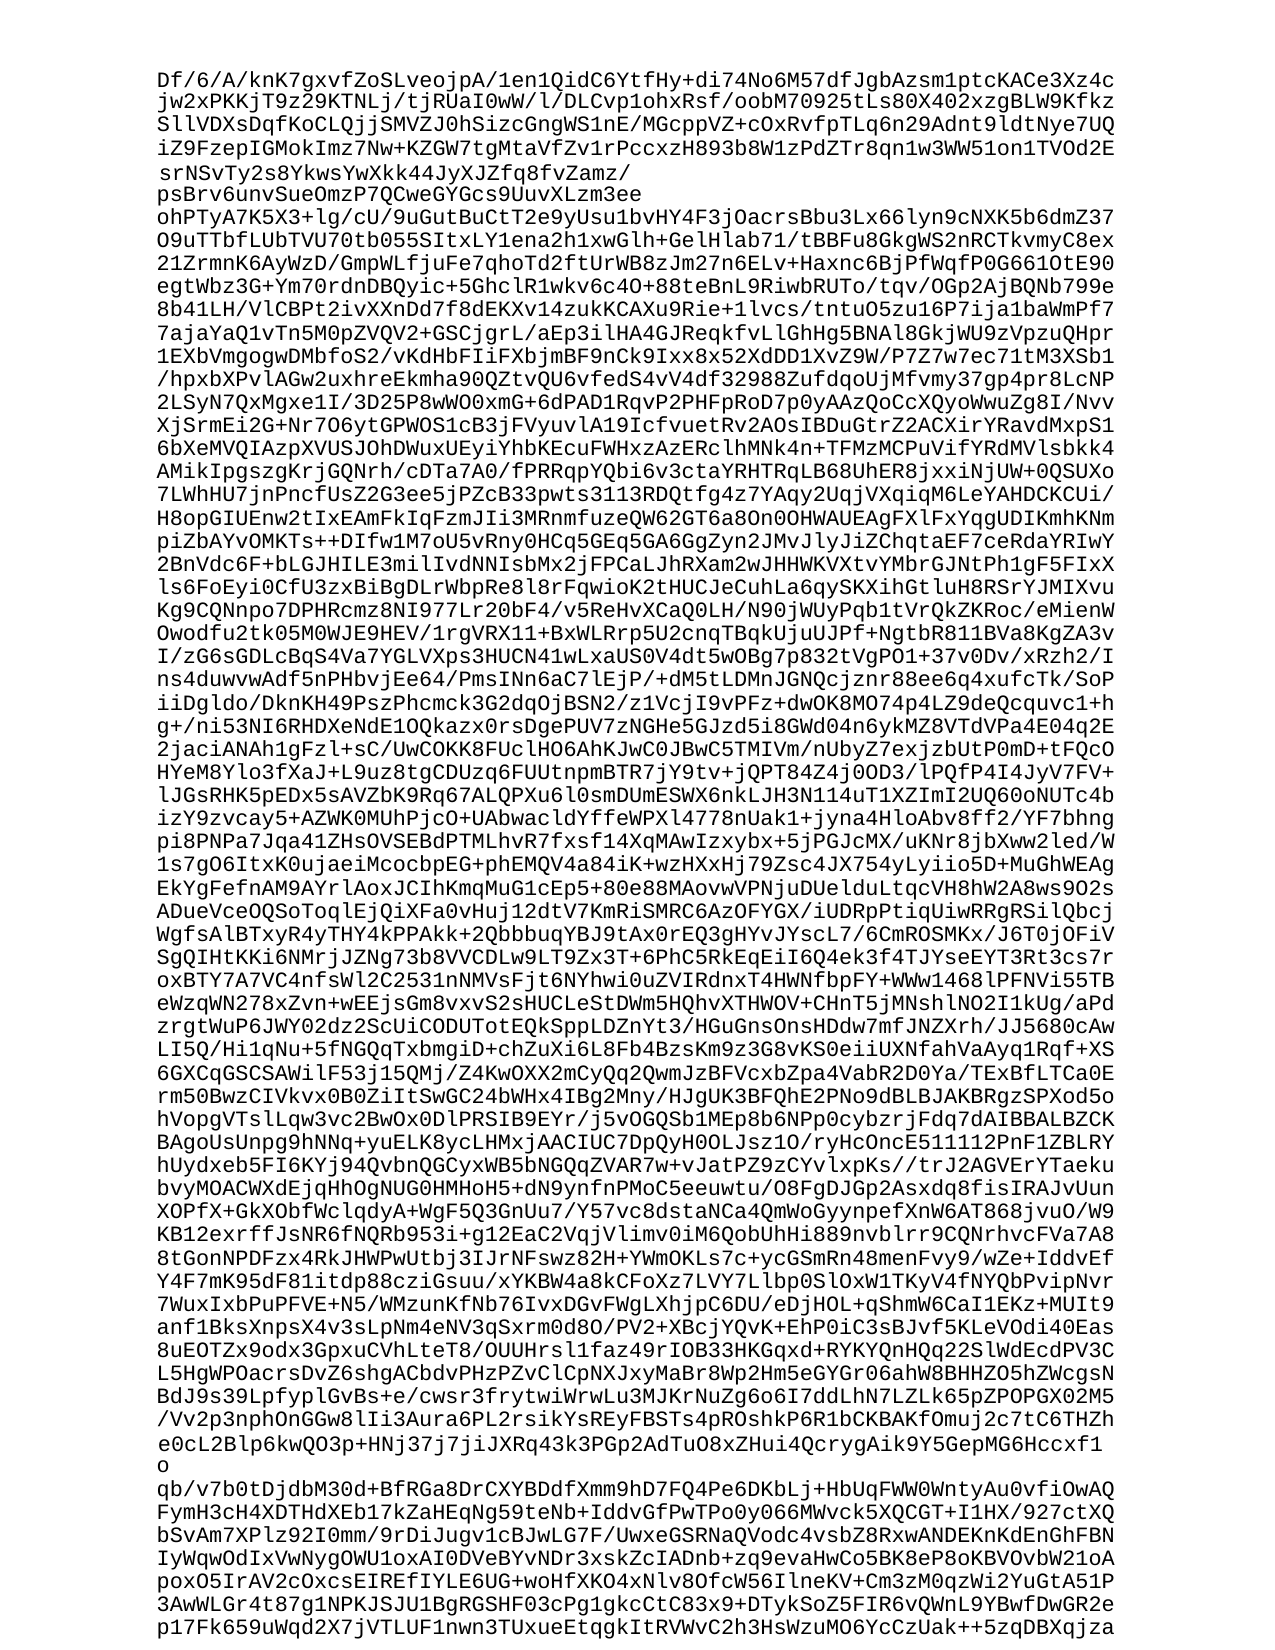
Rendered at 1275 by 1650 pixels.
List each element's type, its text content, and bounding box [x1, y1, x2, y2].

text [156, 1433, 1115, 1641]
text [157, 69, 1115, 162]
text srNSvTy2s8YkwsYwXkk44JyXJZfq8fvZamz/psBrv6unvSueOmzP7QCweGYGcs9UuvXLzm3ee ohPTyA7K5X3+lg/cU/9uGutBuCtT2e9yUsu1bvHY4F3jOacrsBbu3Lx66lyn9cNXK5b6dmZ37 O9uTTbfLUbTVU70tb055SItxLY1ena2h1xwGlh+GelHlab71/tBBFu8GkgWS2nRCTkvmyC8ex 21ZrmnK6AyWzD/GmpWLfjuFe7qhoTd2ftUrWB8zJm27n6ELv+Haxnc6BjPfWqfP0G661OtE90 egtWbz3G+Ym70rdnDBQyic+5GhclR1wkv6c4O+88teBnL9RiwbRUTo/tqv/OGp2AjBQNb799e 8b41LH/VlCBPt2ivXXnDd7f8dEKXv14zukKCAXu9Rie+1lvcs/tntuO5zu16P7ija1baWmPf7 7ajaYaQ1vTn5M0pZVQV2+GSCjgrL/aEp3ilHA4GJReqkfvLlGhHg5BNAl8GkjWU9zVpzuQHpr 1EXbVmgogwDMbfoS2/vKdHbFIiFXbjmBF9nCk9Ixx8x52XdDD1XvZ9W/P7Z7w7ec71tM3XSb1 /hpxbXPvlAGw2uxhreEkmha90QZtvQU6vfedS4vV4df32988ZufdqoUjMfvmy37gp4pr8LcNP 2LSyN7QxMgxe1I/3D25P8wWO0xmG+6dPAD1RqvP2PHFpRoD7p0yAAzQoCcXQyoWwuZg8I/Nvv XjSrmEi2G+Nr7O6ytGPWOS1cB3jFVyuvlA19IcfvuetRv2AOsIBDuGtrZ2ACXirYRavdMxpS1 6bXeMVQIAzpXVUSJOhDWuxUEyiYhbKEcuFWHxzAzERclhMNk4n+TFMzMCPuVifYRdMVlsbkk4 AMikIpgszgKrjGQNrh/cDTa7A0/fPRRqpYQbi6v3ctaYRHTRqLB68UhER8jxxiNjUW+0QSUXo 7LWhHU7jnPncfUsZ2G3ee5jPZcB33pwts3113RDQtfg4z7YAqy2UqjVXqiqM6LeYAHDCKCUi/ H8opGIUEnw2tIxEAmFkIqFzmJIi3MRnmfuzeQW62GT6a8On0OHWAUEAgFXlFxYqgUDIKmhKNm piZbAYvOMKTs++DIfw1M7oU5vRny0HCq5GEq5GA6GgZyn2JMvJlyJiZChqtaEF7ceRdaYRIwY 2BnVdc6F+bLGJHILE3milIvdNNIsbMx2jFPCaLJhRXam2wJHHWKVXtvYMbrGJNtPh1gF5FIxX ls6FoEyi0CfU3zxBiBgDLrWbpRe8l8rFqwioK2tHUCJeCuhLa6qySKXihGtluH8RSrYJMIXvu Kg9CQNnpo7DPHRcmz8NI977Lr20bF4/v5ReHvXCaQ0LH/N90jWUyPqb1tVrQkZKRoc/eMienW Owodfu2tk05M0WJE9HEV/1rgVRX11+BxWLRrp5U2cnqTBqkUjuUJPf+NgtbR811BVa8KgZA3v I/zG6sGDLcBqS4Va7YGLVXps3HUCN41wLxaUS0V4dt5wOBg7p832tVgPO1+37v0Dv/xRzh2/I ns4duwvwAdf5nPHbvjEe64/PmsINn6aC7lEjP/+dM5tLDMnJGNQcjznr88ee6q4xufcTk/SoP iiDgldo/DknKH49PszPhcmck3G2dqOjBSN2/z1VcjI9vPFz+dwOK8MO74p4LZ9deQcquvc1+h g+/ni53NI6RHDXeNdE1OQkazx0rsDgePUV7zNGHe5GJzd5i8GWd04n6ykMZ8VTdVPa4E04q2E 2jaciANAh1gFzl+sC/UwCOKK8FUclHO6AhKJwC0JBwC5TMIVm/nUbyZ7exjzbUtP0mD+tFQcO HYeM8Ylo3fXaJ+L9uz8tgCDUzq6FUUtnpmBTR7jY9tv+jQPT84Z4j0OD3/lPQfP4I4JyV7FV+ lJGsRHK5pEDx5sAVZbK9Rq67ALQPXu6l0smDUmESWX6nkLJH3N114uT1XZImI2UQ60oNUTc4b izY9zvcay5+AZWK0MUhPjcO+UAbwacldYffeWPXl4778nUak1+jyna4HloAbv8ff2/YF7bhng pi8PNPa7Jqa41ZHsOVSEBdPTMLhvR7fxsf14XqMAwIzxybx+5jPGJcMX/uKNr8jbXww2led/W 1s7gO6ItxK0ujaeiMcocbpEG+phEMQV4a84iK+wzHXxHj79Zsc4JX754yLyiio5D+MuGhWEAg EkYgFefnAM9AYrlAoxJCIhKmqMuG1cEp5+80e88MAovwVPNjuDUelduLtqcVH8hW2A8ws9O2s ADueVceOQSoToqlEjQiXFa0vHuj12dtV7KmRiSMRC6AzOFYGX/iUDRpPtiqUiwRRgRSilQbcj WgfsAlBTxyR4yTHY4kPPAkk+2QbbbuqYBJ9tAx0rEQ3gHYvJYscL7/6CmROSMKx/J6T0jOFiV SgQIHtKKi6NMrjJZNg73b8VVCDLw9LT9Zx3T+6PhC5RkEqEiI6Q4ek3f4TJYseEYT3Rt3cs7r oxBTY7A7VC4nfsWl2C2531nNMVsFjt6NYhwi0uZVIRdnxT4HWNfbpFY+WWw1468lPFNVi55TB eWzqWN278xZvn+wEEjsGm8vxvS2sHUCLeStDWm5HQhvXTHWOV+CHnT5jMNshlNO2I1kUg/aPd zrgtWuP6JWY02dz2ScUiCODUTotEQkSppLDZnYt3/HGuGnsOnsHDdw7mfJNZXrh/JJ5680cAw LI5Q/Hi1qNu+5fNGQqTxbmgiD+chZuXi6L8Fb4BzsKm9z3G8vKS0eiiUXNfahVaAyq1Rqf+XS 6GXCqGSCSAWilF53j15QMj/Z4KwOXX2mCyQq2QwmJzBFVcxbZpa4VabR2D0Ya/TExBfLTCa0E rm50BwzCIVkvx0B0ZiItSwGC24bWHx4IBg2Mny/HJgUK3BFQhE2PNo9dBLBJAKBRgzSPXod5o hVopgVTslLqw3vc2BwOx0DlPRSIB9EYr/j5vOGQSb1MEp8b6NPp0cybzrjFdq7dAIBBALBZCK BAgoUsUnpg9hNNq+yuELK8ycLHMxjAACIUC7DpQyH0OLJsz1O/ryHcOncE511112PnF1ZBLRY hUydxeb5FI6KYj94QvbnQGCyxWB5bNGQqZVAR7w+vJatPZ9zCYvlxpKs//trJ2AGVErYTaeku bvyMOACWXdEjqHhOgNUG0HMHoH5+dN9ynfnPMoC5eeuwtu/O8FgDJGp2Asxdq8fisIRAJvUun XOPfX+GkXObfWclqdyA+WgF5Q3GnUu7/Y57vc8dstaNCa4QmWoGyynpefXnW6AT868jvuO/W9 KB12exrffJsNR6fNQRb953i+g12EaC2VqjVlimv0iM6QobUhHi889nvblrr9CQNrhvcFVa7A8 8tGonNPDFzx4RkJHWPwUtbj3IJrNFswz82H+YWmOKLs7c+ycGSmRn48menFvy9/wZe+IddvEf Y4F7mK95dF81itdp88cziGsuu/xYKBW4a8kCFoXz7LVY7Llbp0SlOxW1TKyV4fNYQbPvipNvr 7WuxIxbPuPFVE+N5/WMzunKfNb76IvxDGvFWgLXhjpC6DU/eDjHOL+qShmW6CaI1EKz+MUIt9 anf1BksXnpsX4v3sLpNm4eNV3qSxrm0d8O/PV2+XBcjYQvK+EhP0iC3sBJvf5KLeVOdi40Eas 8uEOTZx9odx3GpxuCVhLteT8/OUUHrsl1faz49rIOB33HKGqxd+RYKYQnHQq22SlWdEcdPV3C L5HgWPOacrsDvZ6shgACbdvPHzPZvClCpNXJxyMaBr8Wp2Hm5eGYGr06ahW8BHHZO5hZWcgsN BdJ9s39LpfyplGvBs+e/cwsr3frytwiWrwLu3MJKrNuZg6o6I7ddLhN7LZLk65pZPOPGX02M5 /Vv2p3nphOnGGw8lIi3Aura6PL2rsikYsREyFBSTs4pROshkP6R1bCKBAKfOmuj2c7tC6THZh [156, 162, 1115, 1433]
